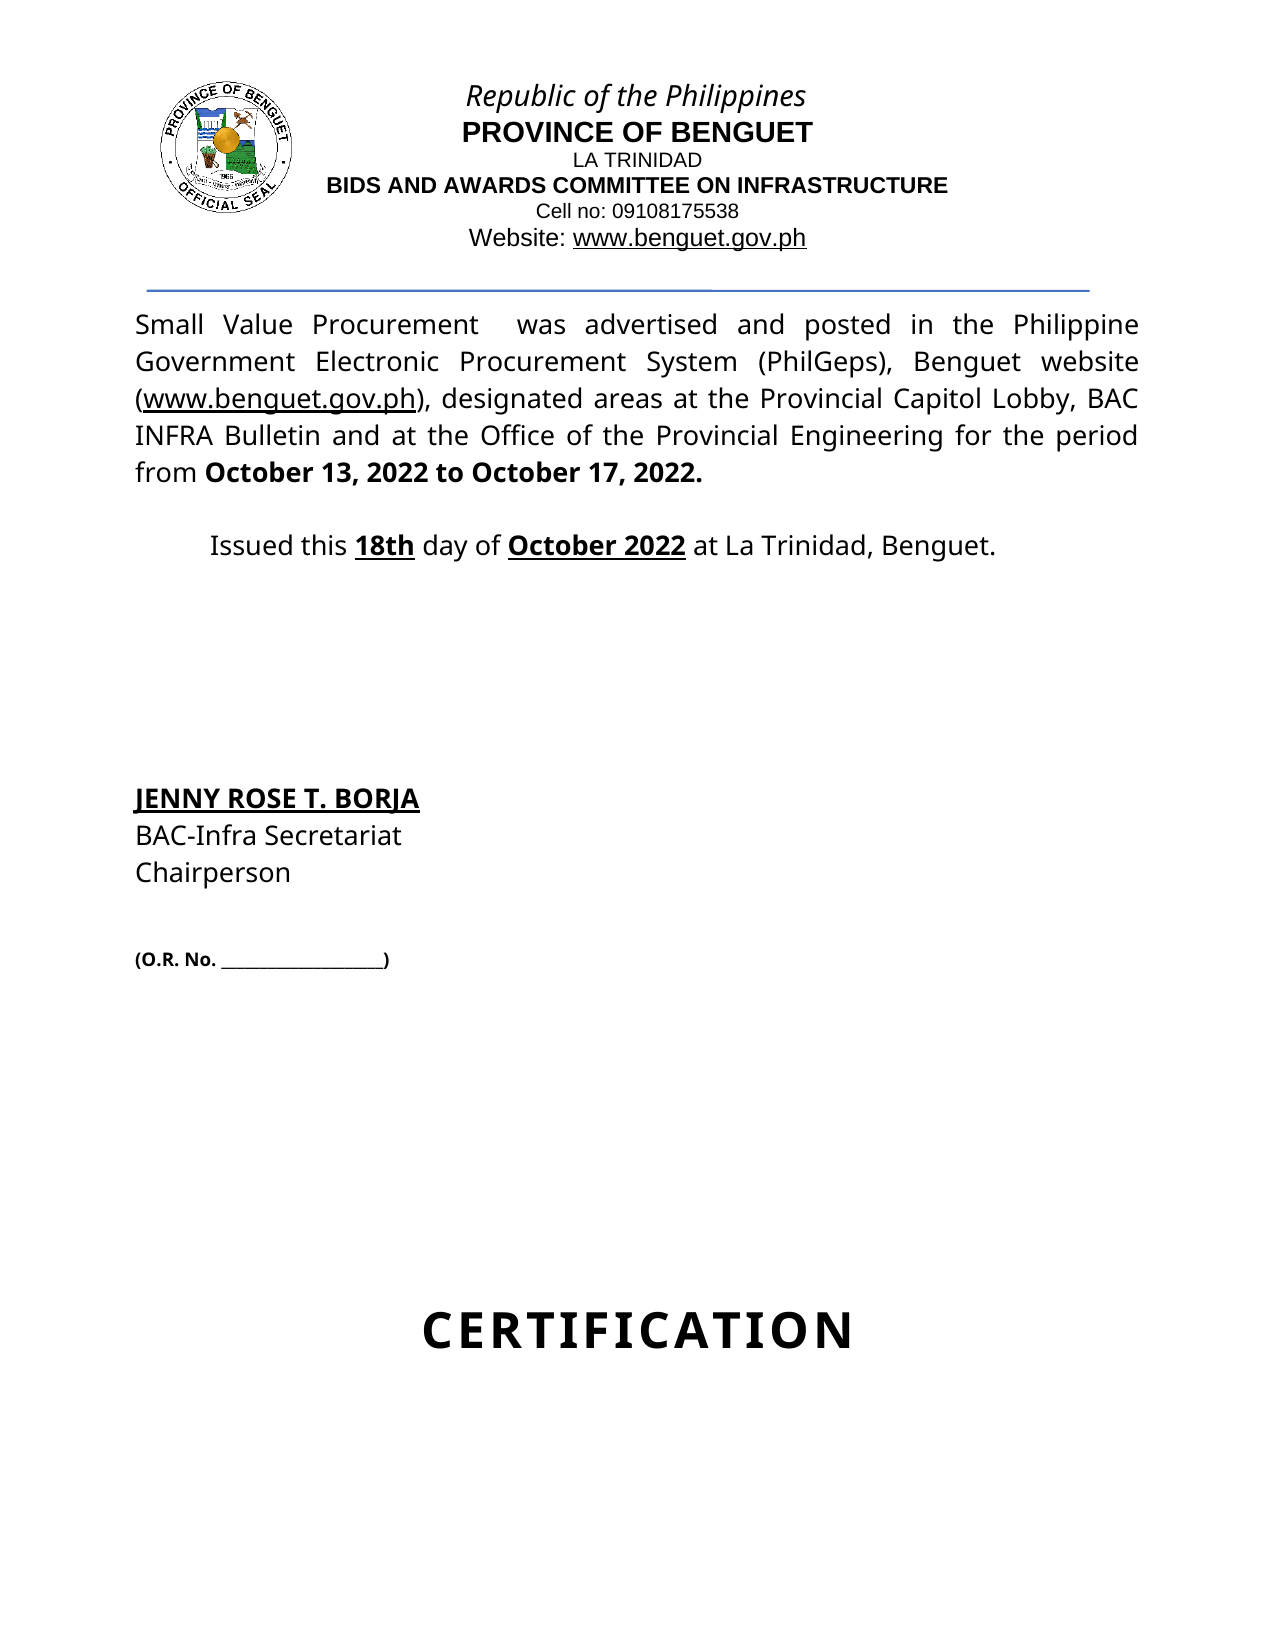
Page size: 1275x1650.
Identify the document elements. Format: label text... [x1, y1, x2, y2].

text JENNY ROSE T. BORJA [135, 779, 1140, 816]
picture [156, 77, 296, 217]
text BAC-Infra Secretariat [135, 816, 1140, 853]
text Chairperson [135, 853, 1140, 890]
text Issued this 18th day of October 2022 at La Trinidad, Benguet. [135, 527, 1140, 564]
text (O.R. No. _____________________) [135, 946, 1140, 972]
subtitle CERTIFICATION [135, 1295, 1140, 1363]
